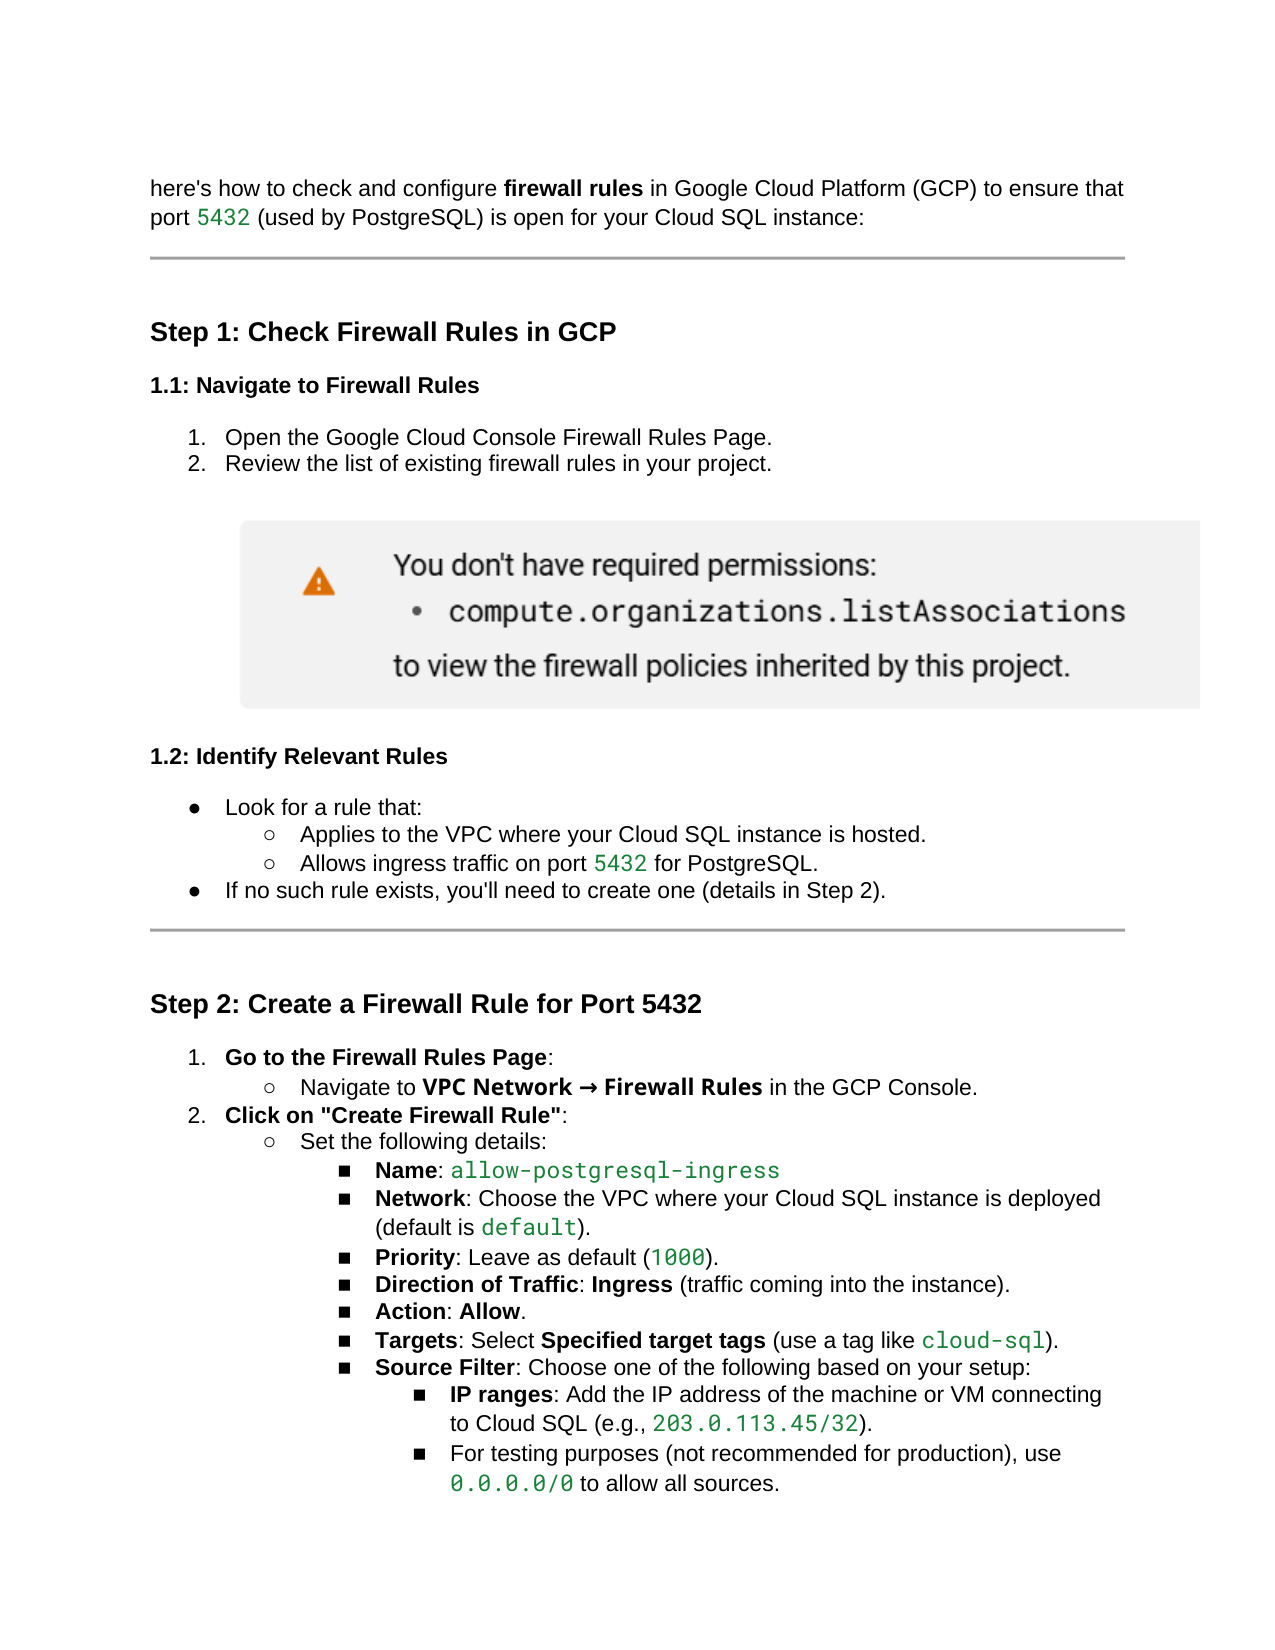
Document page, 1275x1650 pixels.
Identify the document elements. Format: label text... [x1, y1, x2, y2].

list Direction of Traffic: Ingress (traffic coming into the instance). [337, 1271, 1125, 1298]
list Allows ingress traffic on port 5432 for PostgreSQL. [262, 847, 1125, 877]
list Action: Allow. [337, 1298, 1125, 1324]
list Go to the Firewall Rules Page: [187, 1044, 1125, 1071]
text here's how to check and configure firewall rules in Google Cloud Platform (GCP) to ensure that port 5432 (used by PostgreSQL) is open for your Cloud SQL instance: [150, 175, 1125, 232]
subtitle Step 1: Check Firewall Rules in GCP [150, 316, 1125, 347]
list For testing purposes (not recommended for production), use 0.0.0.0/0 to allow all sources. [412, 1437, 1125, 1498]
subtitle Step 2: Create a Firewall Rule for Port 5432 [150, 988, 1125, 1019]
list Navigate to VPC Network → Firewall Rules in the GCP Console. [262, 1071, 1125, 1102]
list Look for a rule that: [187, 794, 1125, 821]
list Targets: Select Specified target tags (use a tag like cloud-sql). [337, 1324, 1125, 1354]
list Name: allow-postgresql-ingress [337, 1154, 1125, 1185]
list IP ranges: Add the IP address of the machine or VM connecting to Cloud SQL (e.g., 203.0.113.45/32). [412, 1381, 1125, 1437]
list Set the following details: [262, 1128, 1125, 1154]
list Source Filter: Choose one of the following based on your setup: [337, 1354, 1125, 1381]
list Applies to the VPC where your Cloud SQL instance is hosted. [262, 821, 1125, 847]
subtitle 1.2: Identify Relevant Rules [150, 743, 1125, 769]
list If no such rule exists, you'll need to create one (details in Step 2). [187, 877, 1125, 903]
subtitle 1.1: Navigate to Firewall Rules [150, 372, 1125, 398]
list Click on "Create Firewall Rule": [187, 1102, 1125, 1128]
list Network: Choose the VPC where your Cloud SQL instance is deployed (default is default). [337, 1185, 1125, 1241]
list Priority: Leave as default (1000). [337, 1241, 1125, 1271]
list Open the Google Cloud Console Firewall Rules Page. [187, 423, 1125, 450]
list Review the list of existing firewall rules in your project. [187, 450, 1125, 476]
picture [225, 501, 1200, 718]
